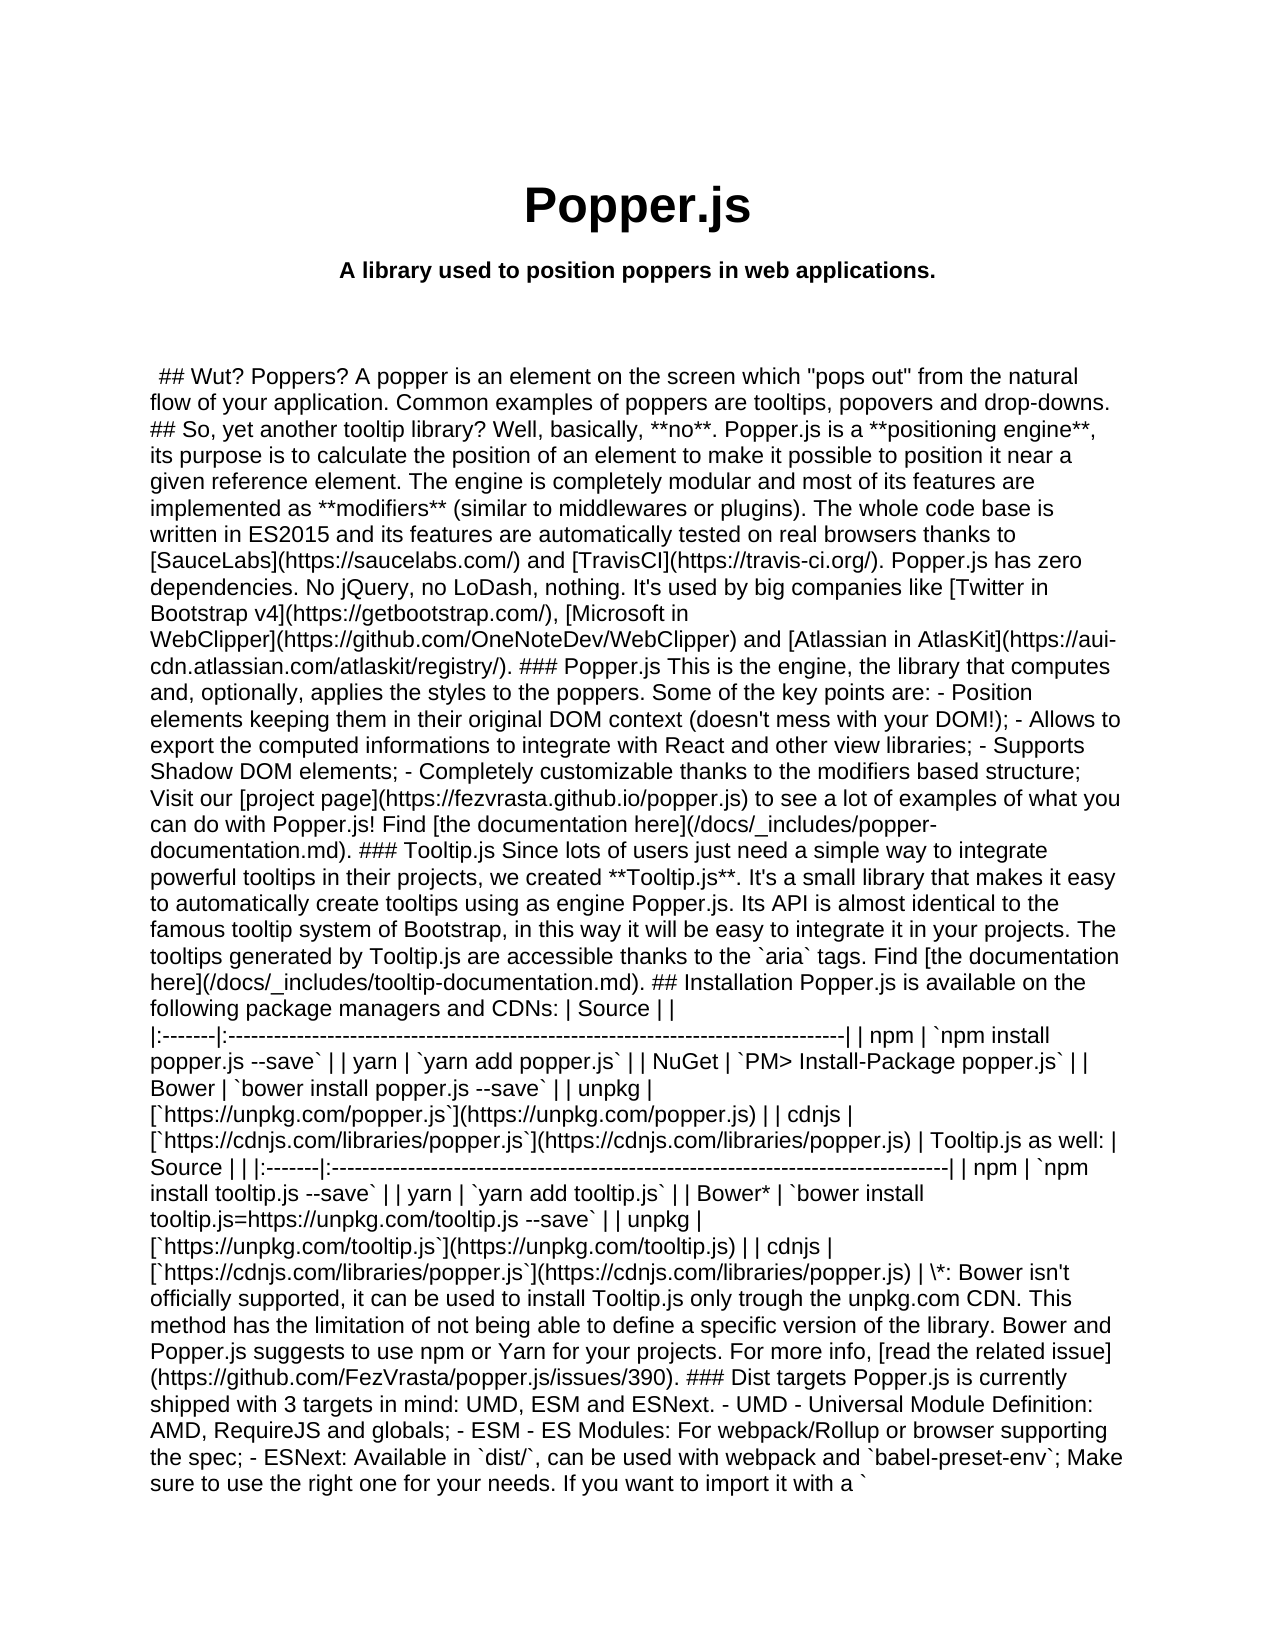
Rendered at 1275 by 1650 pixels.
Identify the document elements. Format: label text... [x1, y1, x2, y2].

subtitle Popper.js [150, 175, 1125, 232]
text A library used to position poppers in web applications. [150, 257, 1125, 284]
text ## Wut? Poppers? A popper is an element on the screen which "pops out" from the natural flow of your application. Common examples of poppers are tooltips, popovers and drop-downs. ## So, yet another tooltip library? Well, basically, **no**. Popper.js is a **positioning engine**, its purpose is to calculate the position of an element to make it possible to position it near a given reference element. The engine is completely modular and most of its features are implemented as **modifiers** (similar to middlewares or plugins). The whole code base is written in ES2015 and its features are automatically tested on real browsers thanks to [SauceLabs](https://saucelabs.com/) and [TravisCI](https://travis-ci.org/). Popper.js has zero dependencies. No jQuery, no LoDash, nothing. It's used by big companies like [Twitter in Bootstrap v4](https://getbootstrap.com/), [Microsoft in WebClipper](https://github.com/OneNoteDev/WebClipper) and [Atlassian in AtlasKit](https://aui-cdn.atlassian.com/atlaskit/registry/). ### Popper.js This is the engine, the library that computes and, optionally, applies the styles to the poppers. Some of the key points are: - Position elements keeping them in their original DOM context (doesn't mess with your DOM!); - Allows to export the computed informations to integrate with React and other view libraries; - Supports Shadow DOM elements; - Completely customizable thanks to the modifiers based structure; Visit our [project page](https://fezvrasta.github.io/popper.js) to see a lot of examples of what you can do with Popper.js! Find [the documentation here](/docs/_includes/popper-documentation.md). ### Tooltip.js Since lots of users just need a simple way to integrate powerful tooltips in their projects, we created **Tooltip.js**. It's a small library that makes it easy to automatically create tooltips using as engine Popper.js. Its API is almost identical to the famous tooltip system of Bootstrap, in this way it will be easy to integrate it in your projects. The tooltips generated by Tooltip.js are accessible thanks to the `aria` tags. Find [the documentation here](/docs/_includes/tooltip-documentation.md). ## Installation Popper.js is available on the following package managers and CDNs: | Source | | |:-------|:---------------------------------------------------------------------------------| | npm | `npm install popper.js --save` | | yarn | `yarn add popper.js` | | NuGet | `PM> Install-Package popper.js` | | Bower | `bower install popper.js --save` | | unpkg | [`https://unpkg.com/popper.js`](https://unpkg.com/popper.js) | | cdnjs | [`https://cdnjs.com/libraries/popper.js`](https://cdnjs.com/libraries/popper.js) | Tooltip.js as well: | Source | | |:-------|:---------------------------------------------------------------------------------| | npm | `npm install tooltip.js --save` | | yarn | `yarn add tooltip.js` | | Bower* | `bower install tooltip.js=https://unpkg.com/tooltip.js --save` | | unpkg | [`https://unpkg.com/tooltip.js`](https://unpkg.com/tooltip.js) | | cdnjs | [`https://cdnjs.com/libraries/popper.js`](https://cdnjs.com/libraries/popper.js) | \*: Bower isn't officially supported, it can be used to install Tooltip.js only trough the unpkg.com CDN. This method has the limitation of not being able to define a specific version of the library. Bower and Popper.js suggests to use npm or Yarn for your projects. For more info, [read the related issue](https://github.com/FezVrasta/popper.js/issues/390). ### Dist targets Popper.js is currently shipped with 3 targets in mind: UMD, ESM and ESNext. - UMD - Universal Module Definition: AMD, RequireJS and globals; - ESM - ES Modules: For webpack/Rollup or browser supporting the spec; - ESNext: Available in `dist/`, can be used with webpack and `babel-preset-env`; Make sure to use the right one for your needs. If you want to import it with a ` [150, 363, 1125, 1496]
